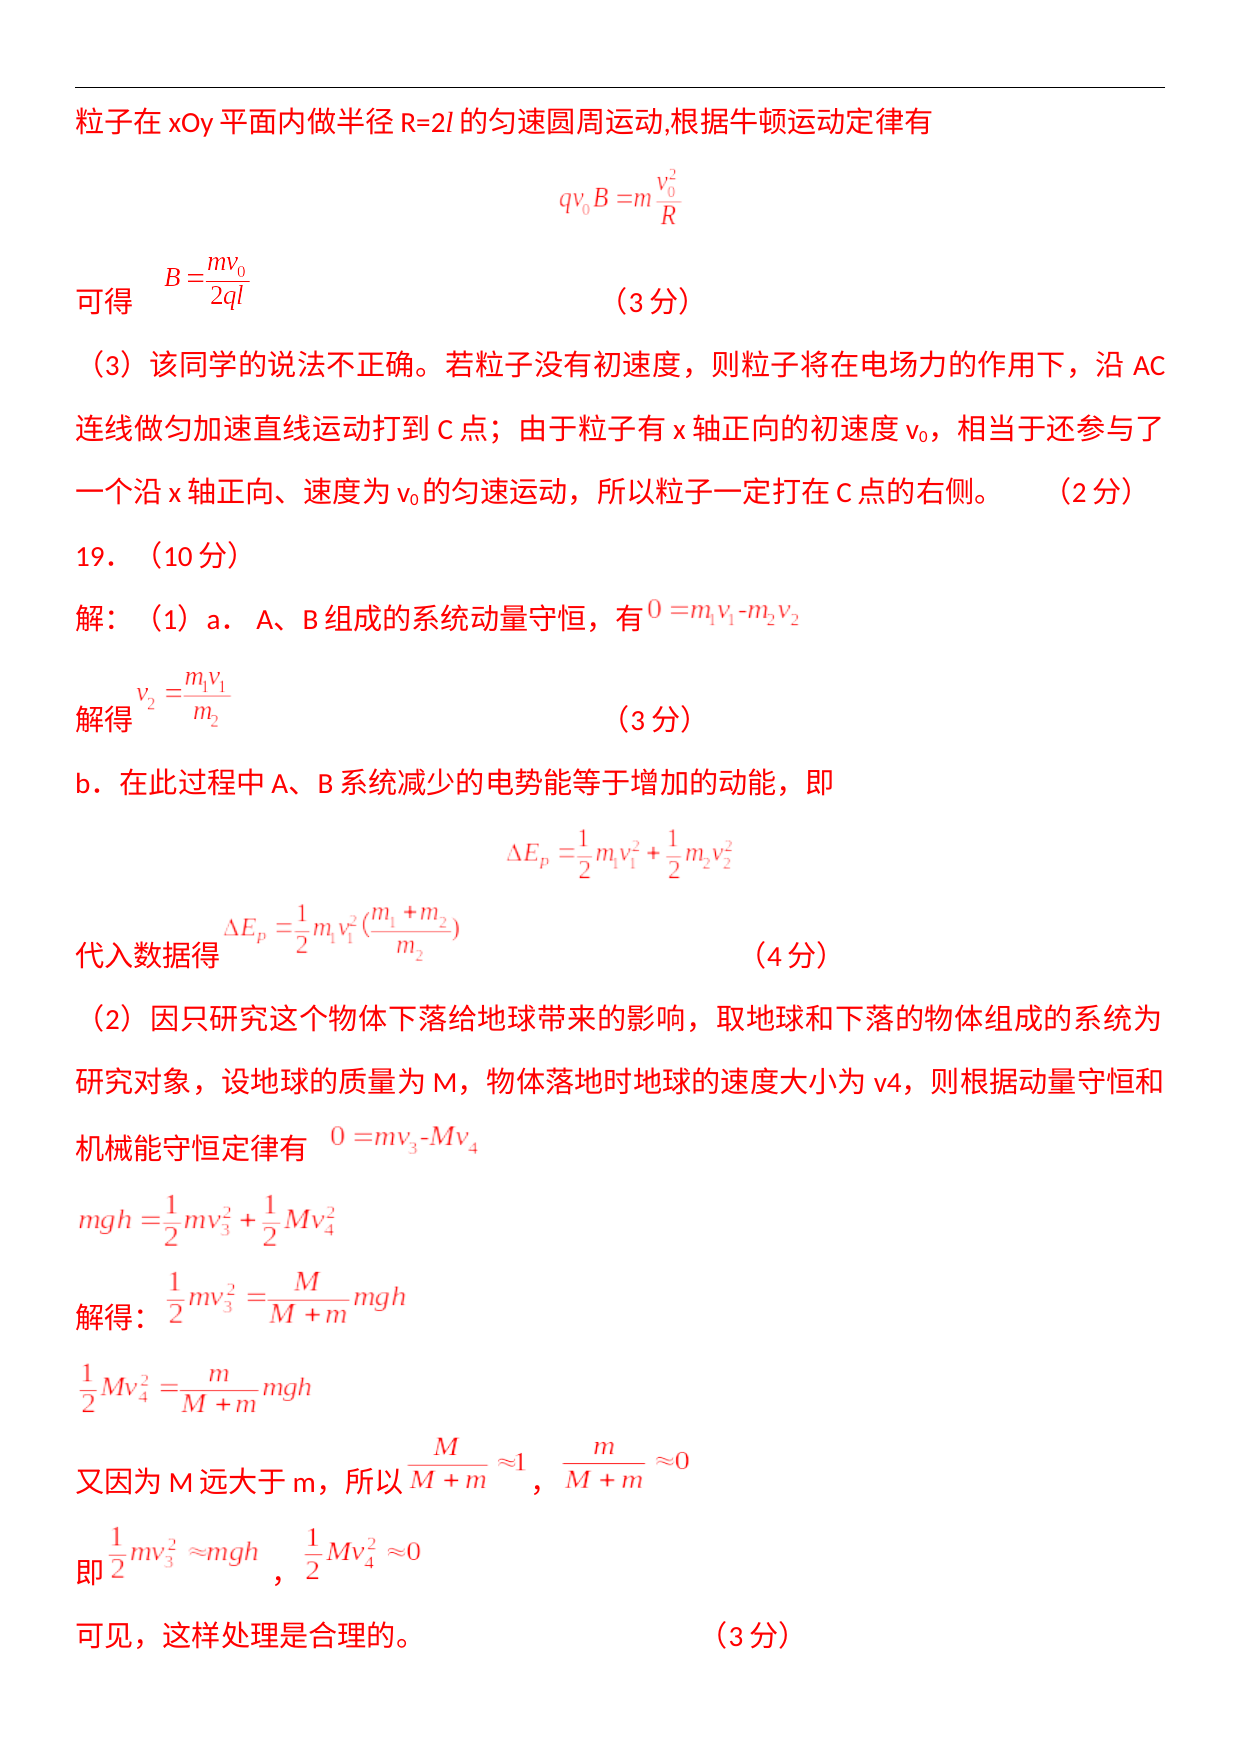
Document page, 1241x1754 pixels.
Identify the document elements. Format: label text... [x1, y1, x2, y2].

text 解得： [75, 1267, 1165, 1337]
text （2）因只研究这个物体下落给地球带来的影响，取地球和下落的物体组成的系统为研究对象，设地球的质量为M，物体落地时地球的速度大小为v4，则根据动量守恒和机械能守恒定律有 [75, 996, 1165, 1168]
text 可见，这样处理是合理的。 （3分） [75, 1613, 1165, 1655]
text 粒子在xOy平面内做半径R=2l的匀速圆周运动,根据牛顿运动定律有 [75, 99, 1165, 141]
text 即 ， [75, 1522, 1165, 1592]
text 解得 （3分） [75, 659, 1165, 739]
text 19．（10分） [75, 532, 1165, 574]
text b．在此过程中A、B系统减少的电势能等于增加的动能，即 [75, 760, 1165, 802]
text 解：（1）a． A、B组成的系统动量守恒，有 [75, 596, 1165, 638]
text 代入数据得 （4分） [75, 899, 1165, 974]
text 可得 （3分） [75, 244, 1165, 321]
text 又因为M远大于m，所以， [75, 1433, 1165, 1501]
text （3）该同学的说法不正确。若粒子没有初速度，则粒子将在电场力的作用下，沿AC连线做匀加速直线运动打到C点；由于粒子有x轴正向的初速度v0，相当于还参与了一个沿x轴正向、速度为v0的匀速运动，所以粒子一定打在C点的右侧。 （2分） [75, 342, 1165, 511]
